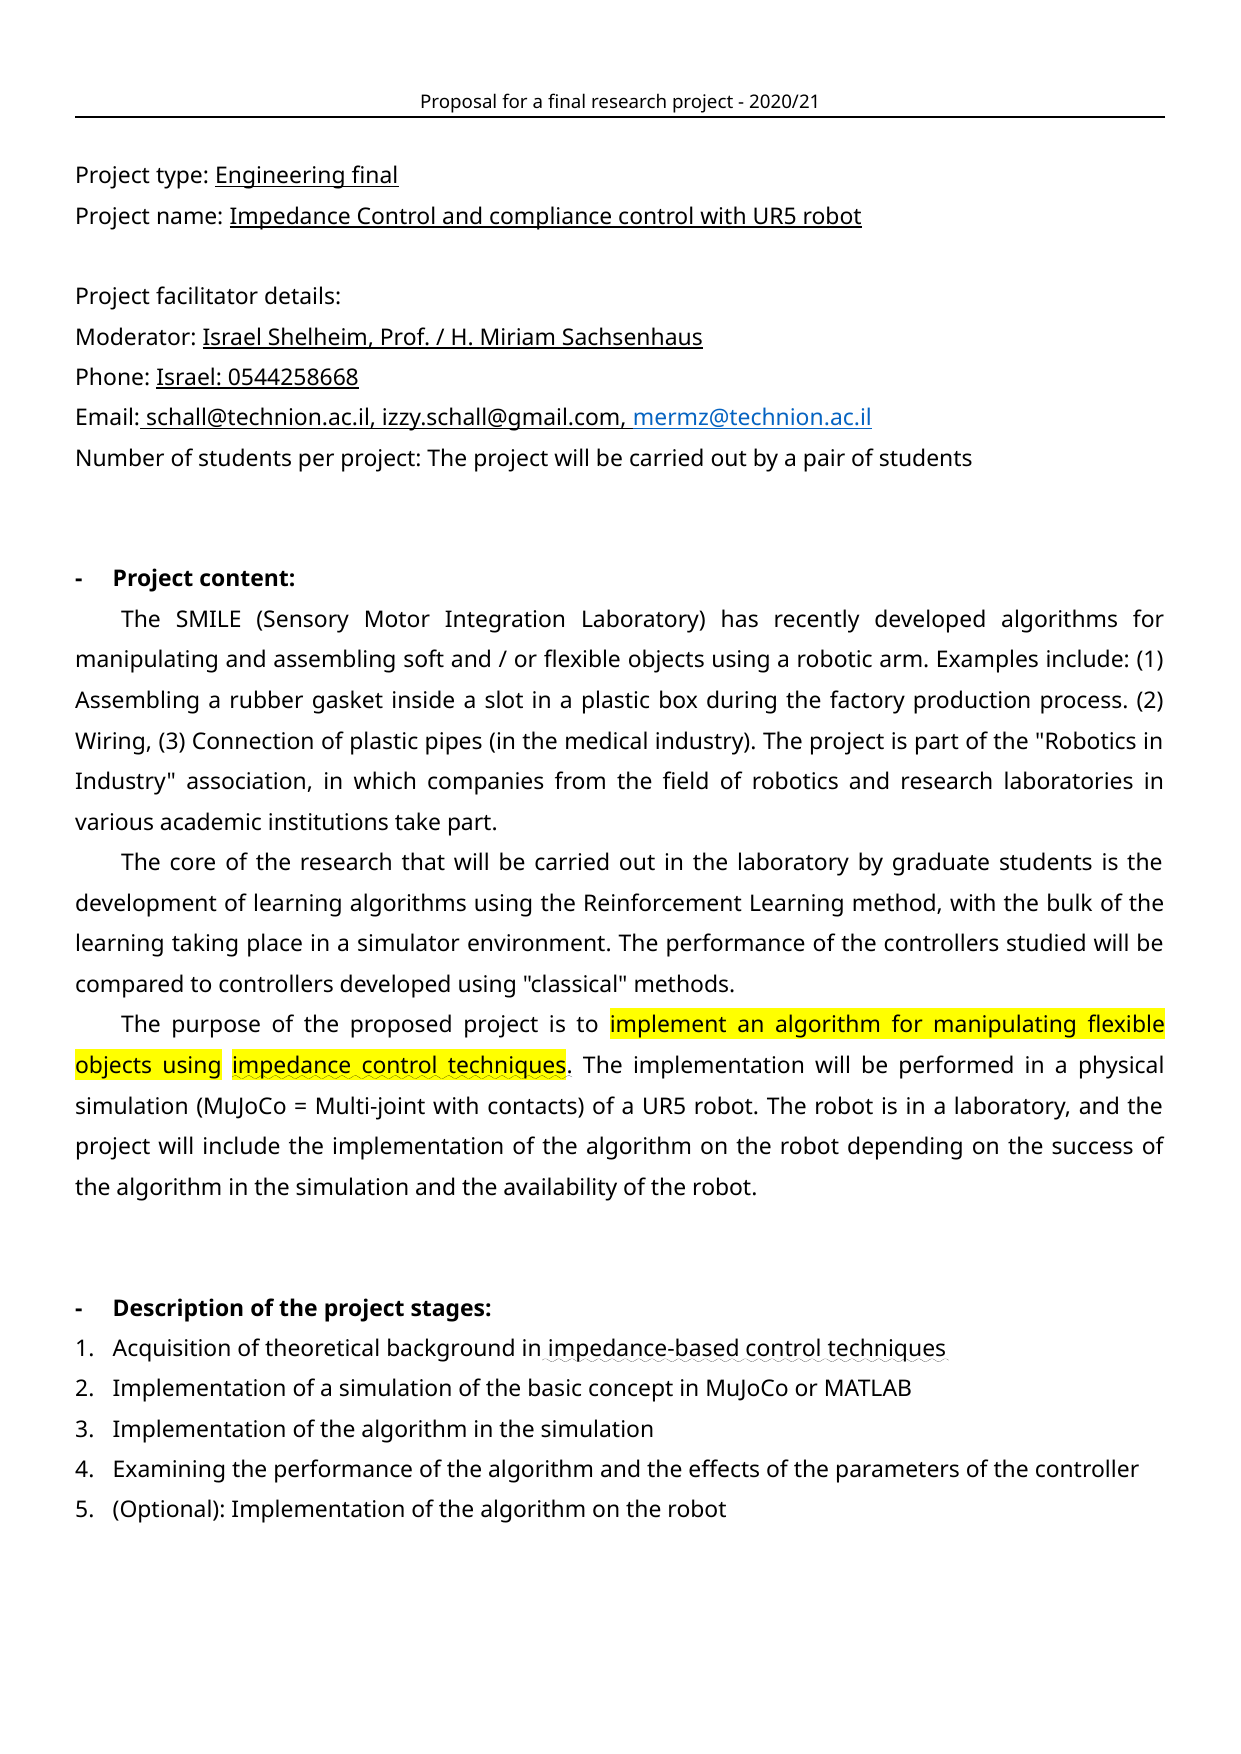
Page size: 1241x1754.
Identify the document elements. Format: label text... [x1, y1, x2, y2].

list Examining the performance of the algorithm and the effects of the parameters of the controller [75, 1452, 1165, 1485]
text Moderator: Israel Shelheim, Prof. / H. Miriam Sachsenhaus [75, 320, 1165, 352]
list Description of the project stages: [75, 1291, 1165, 1324]
text The purpose of the proposed project is to implement an algorithm for manipulating flexible objects using impedance control techniques. The implementation will be performed in a physical simulation (MuJoCo = Multi-joint with contacts) of a UR5 robot. The robot is in a laboratory, and the project will include the implementation of the algorithm on the robot depending on the success of the algorithm in the simulation and the availability of the robot. [75, 1008, 1165, 1203]
text The core of the research that will be carried out in the laboratory by graduate students is the development of learning algorithms using the Reinforcement Learning method, with the bulk of the learning taking place in a simulator environment. The performance of the controllers studied will be compared to controllers developed using "classical" methods. [75, 846, 1165, 1000]
text Email: schall@technion.ac.il, izzy.schall@gmail.com, mermz@technion.ac.il [75, 401, 1165, 433]
list Acquisition of theoretical background in impedance-based control techniques [75, 1331, 1165, 1364]
text Project facilitator details: [75, 279, 1165, 312]
text Phone: Israel: 0544258668 [75, 360, 1165, 393]
text Project name: Impedance Control and compliance control with UR5 robot [75, 199, 1165, 231]
text Project type: Engineering final [75, 159, 1165, 191]
list Project content: [75, 562, 1165, 594]
text The SMILE (Sensory Motor Integration Laboratory) has recently developed algorithms for manipulating and assembling soft and / or flexible objects using a robotic arm. Examples include: (1) Assembling a rubber gasket inside a slot in a plastic box during the factory production process. (2) Wiring, (3) Connection of plastic pipes (in the medical industry). The project is part of the "Robotics in Industry" association, in which companies from the field of robotics and research laboratories in various academic institutions take part. [75, 602, 1165, 838]
list Implementation of the algorithm in the simulation [75, 1412, 1165, 1444]
list Implementation of a simulation of the basic concept in MuJoCo or MATLAB [75, 1372, 1165, 1404]
list (Optional): Implementation of the algorithm on the robot [75, 1493, 1165, 1525]
text Number of students per project: The project will be carried out by a pair of students [75, 441, 1165, 473]
